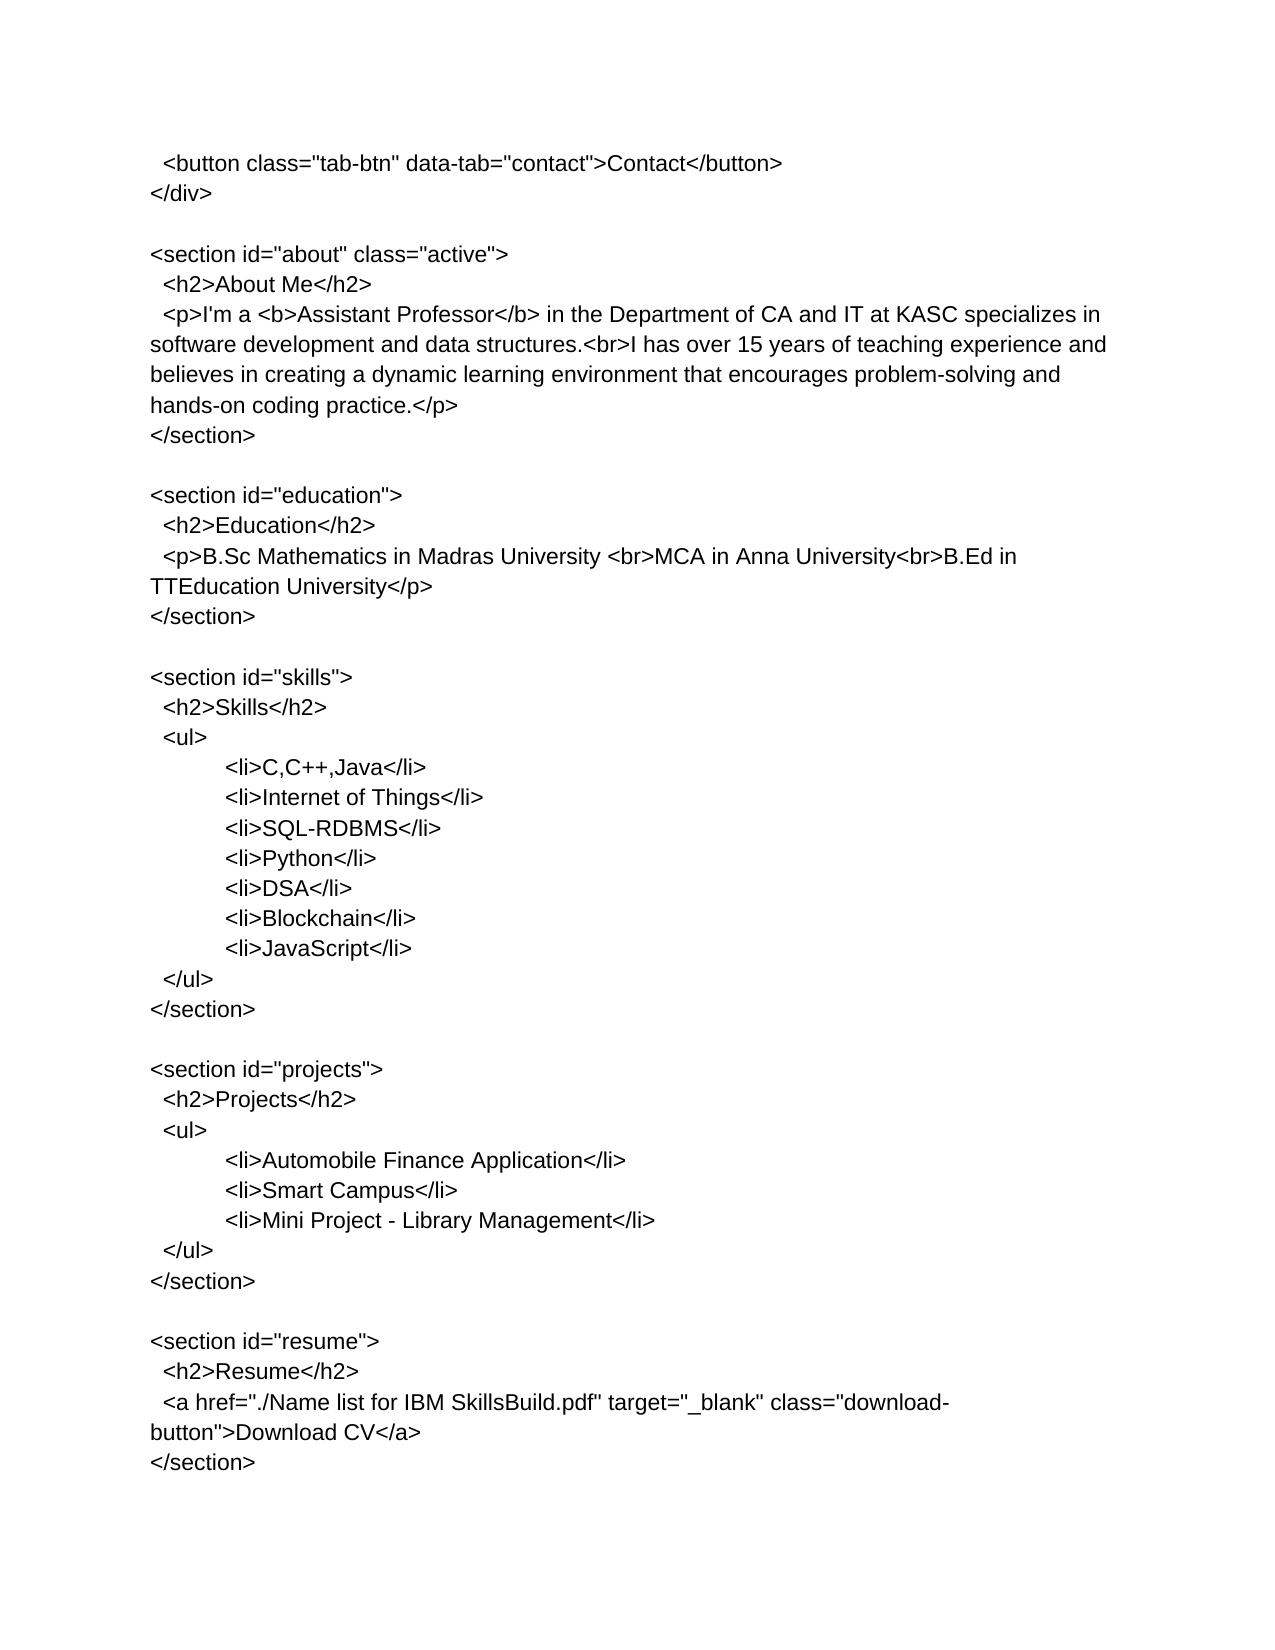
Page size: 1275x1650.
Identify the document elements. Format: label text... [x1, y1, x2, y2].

text <p>B.Sc Mathematics in Madras University <br>MCA in Anna University<br>B.Ed in TTEducation University</p> [150, 543, 1125, 599]
text <li>Mini Project - Library Management</li> [150, 1207, 1125, 1234]
text <li>Smart Campus</li> [150, 1177, 1125, 1203]
text <h2>Resume</h2> [150, 1358, 1125, 1385]
text <h2>About Me</h2> [150, 271, 1125, 297]
text <p>I'm a <b>Assistant Professor</b> in the Department of CA and IT at KASC specializes in software development and data structures.<br>I has over 15 years of teaching experience and believes in creating a dynamic learning environment that encourages problem-solving and hands-on coding practice.</p> [150, 301, 1125, 418]
text <section id="projects"> [150, 1056, 1125, 1083]
text <section id="skills"> [150, 663, 1125, 690]
text <h2>Skills</h2> [150, 694, 1125, 720]
text <a href="./Name list for IBM SkillsBuild.pdf" target="_blank" class="download-button">Download CV</a> [150, 1388, 1125, 1445]
text <li>Internet of Things</li> [150, 784, 1125, 811]
text <section id="education"> [150, 482, 1125, 509]
text <section id="about" class="active"> [150, 241, 1125, 267]
text </section> [150, 603, 1125, 629]
text <li>C,C++,Java</li> [150, 754, 1125, 781]
text <li>DSA</li> [150, 875, 1125, 901]
text <li>Automobile Finance Application</li> [150, 1147, 1125, 1173]
text <section id="resume"> [150, 1328, 1125, 1354]
text </section> [150, 422, 1125, 448]
text </ul> [150, 1237, 1125, 1264]
text </section> [150, 1268, 1125, 1294]
text <li>Blockchain</li> [150, 905, 1125, 932]
text <h2>Projects</h2> [150, 1086, 1125, 1113]
text <li>Python</li> [150, 845, 1125, 871]
text <ul> [150, 724, 1125, 750]
text <button class="tab-btn" data-tab="contact">Contact</button> [150, 150, 1125, 176]
text <li>SQL-RDBMS</li> [150, 814, 1125, 841]
text </ul> [150, 966, 1125, 992]
text <h2>Education</h2> [150, 512, 1125, 539]
text </section> [150, 1449, 1125, 1475]
text <li>JavaScript</li> [150, 935, 1125, 962]
text <ul> [150, 1117, 1125, 1143]
text </section> [150, 996, 1125, 1022]
text </div> [150, 180, 1125, 207]
